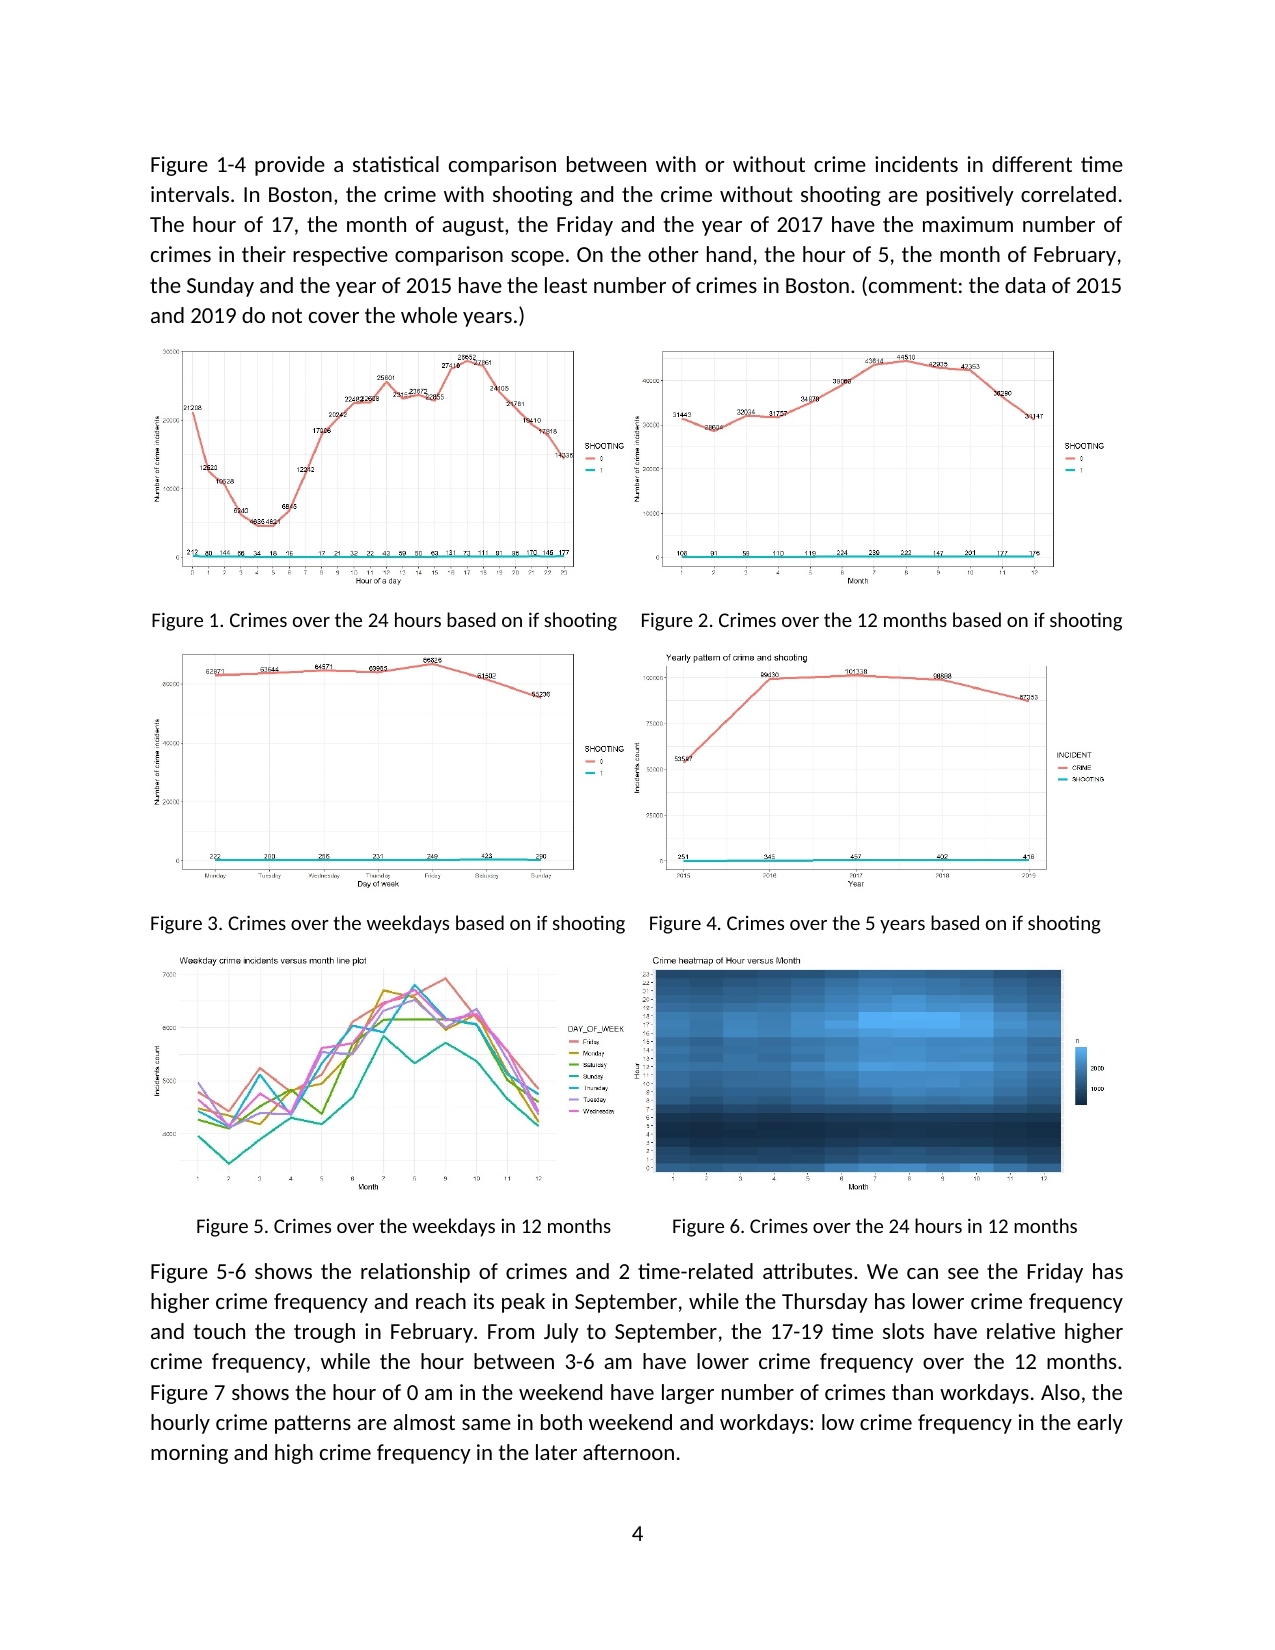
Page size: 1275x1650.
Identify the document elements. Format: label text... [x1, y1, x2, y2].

picture [150, 650, 1110, 891]
text Figure 1-4 provide a statistical comparison between with or without crime incidents in different time intervals. In Boston, the crime with shooting and the crime without shooting are positively correlated. The hour of 17, the month of august, the Friday and the year of 2017 have the maximum number of crimes in their respective comparison scope. On the other hand, the hour of 5, the month of February, the Sunday and the year of 2015 have the least number of crimes in Boston. (comment: the data of 2015 and 2019 do not cover the whole years.) [150, 150, 1125, 329]
picture [150, 953, 1110, 1194]
text Figure 3. Crimes over the weekdays based on if shooting Figure 4. Crimes over the 5 years based on if shooting [150, 910, 1125, 935]
picture [150, 347, 1110, 588]
text Figure 5-6 shows the relationship of crimes and 2 time-related attributes. We can see the Friday has higher crime frequency and reach its peak in September, while the Thursday has lower crime frequency and touch the trough in February. From July to September, the 17-19 time slots have relative higher crime frequency, while the hour between 3-6 am have lower crime frequency over the 12 months. Figure 7 shows the hour of 0 am in the weekend have larger number of crimes than workdays. Also, the hourly crime patterns are almost same in both weekend and workdays: low crime frequency in the early morning and high crime frequency in the later afternoon. [150, 1257, 1125, 1466]
text Figure 5. Crimes over the weekdays in 12 months Figure 6. Crimes over the 24 hours in 12 months [150, 1213, 1125, 1238]
text Figure 1. Crimes over the 24 hours based on if shooting Figure 2. Crimes over the 12 months based on if shooting [150, 607, 1125, 632]
